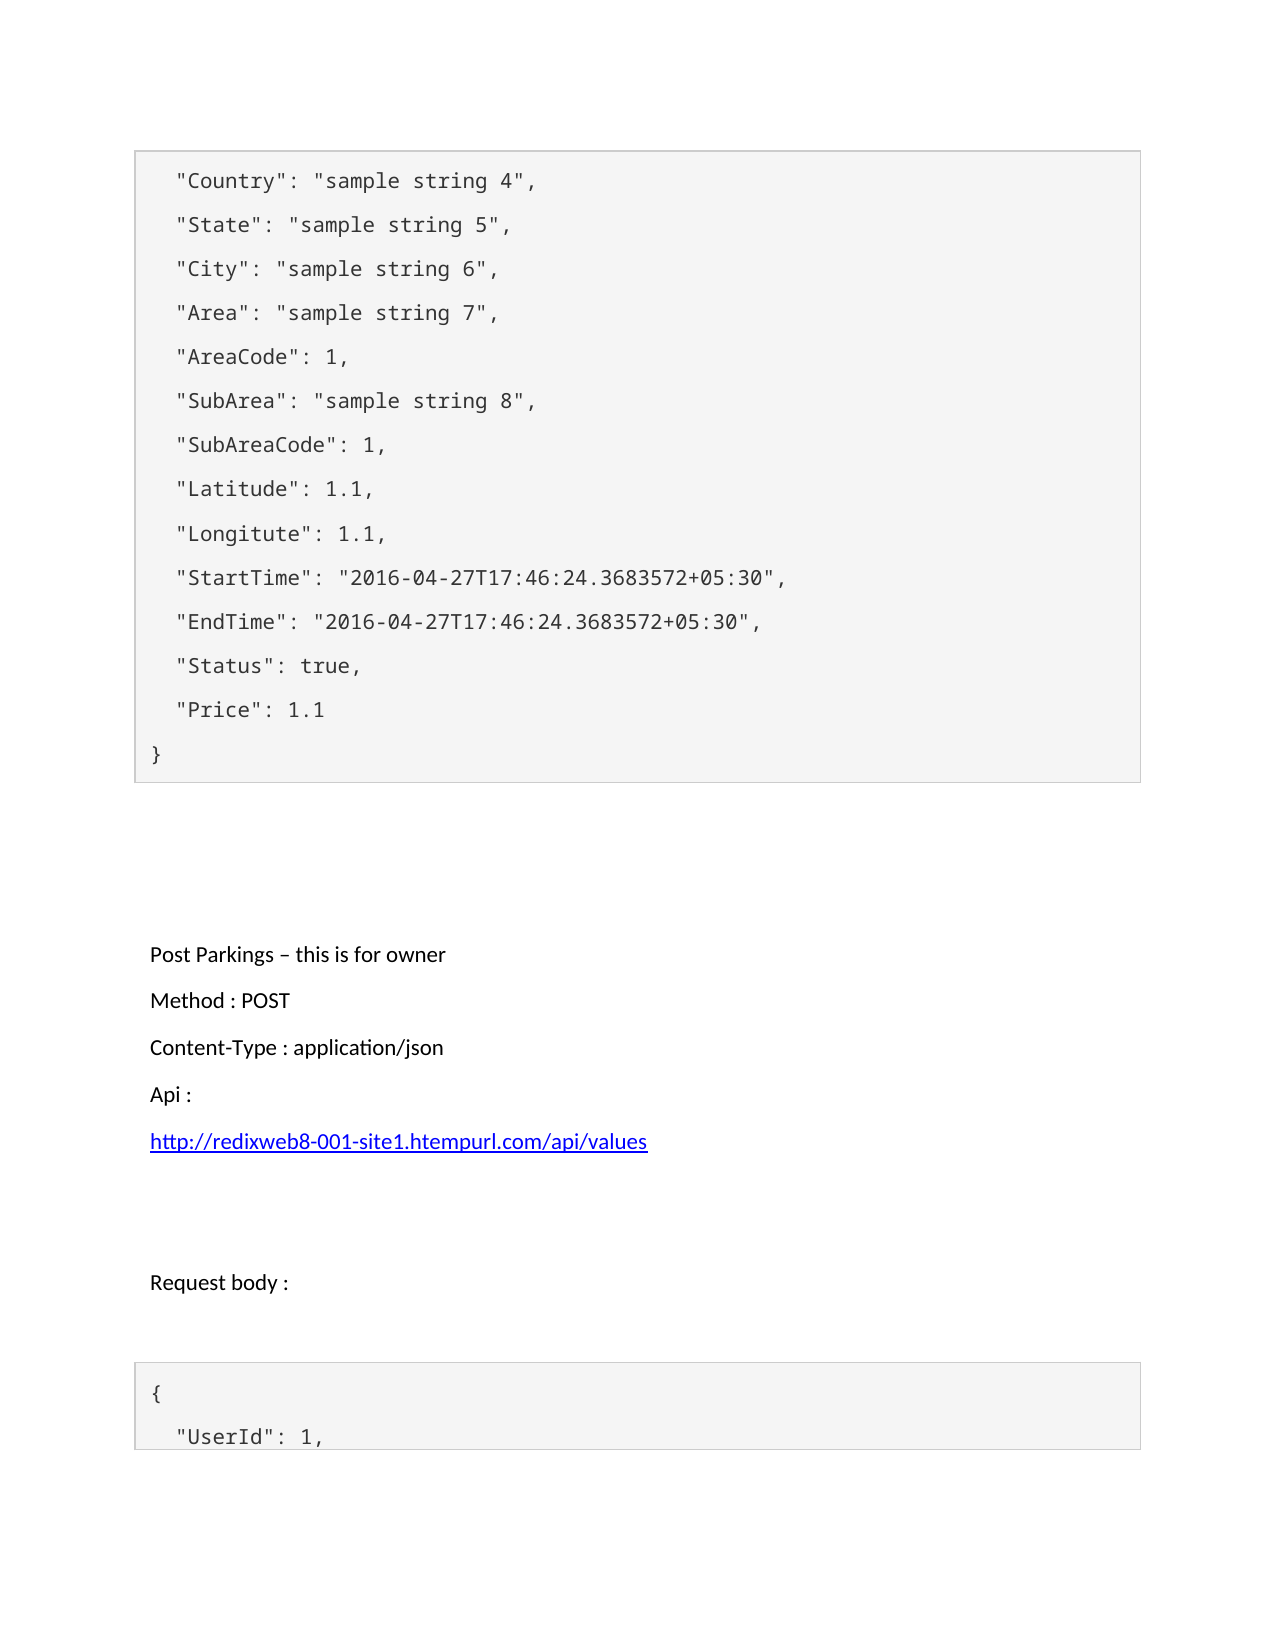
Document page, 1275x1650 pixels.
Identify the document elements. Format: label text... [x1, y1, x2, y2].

text "EndTime": "2016-04-27T17:46:24.3683572+05:30", [136, 591, 1140, 635]
text "Country": "sample string 4", [136, 152, 1140, 194]
text "Latitude": 1.1, [136, 458, 1140, 502]
text "SubAreaCode": 1, [136, 414, 1140, 458]
text Request body : [150, 1268, 1125, 1296]
text { [136, 1363, 1140, 1406]
text http://redixweb8-001-site1.htempurl.com/api/values [150, 1127, 1125, 1155]
text Post Parkings – this is for owner [150, 940, 1125, 968]
text "SubArea": "sample string 8", [136, 370, 1140, 414]
text "Status": true, [136, 635, 1140, 679]
text "AreaCode": 1, [136, 326, 1140, 370]
text "Longitute": 1.1, [136, 502, 1140, 547]
text "UserId": 1, [136, 1406, 1140, 1449]
text Method : POST [150, 987, 1125, 1015]
text "Price": 1.1 [136, 679, 1140, 723]
text "State": "sample string 5", [136, 194, 1140, 238]
text "City": "sample string 6", [136, 238, 1140, 282]
text Content-Type : application/json [150, 1033, 1125, 1062]
text "Area": "sample string 7", [136, 282, 1140, 326]
text "StartTime": "2016-04-27T17:46:24.3683572+05:30", [136, 547, 1140, 591]
text } [136, 723, 1140, 782]
text Api : [150, 1080, 1125, 1108]
